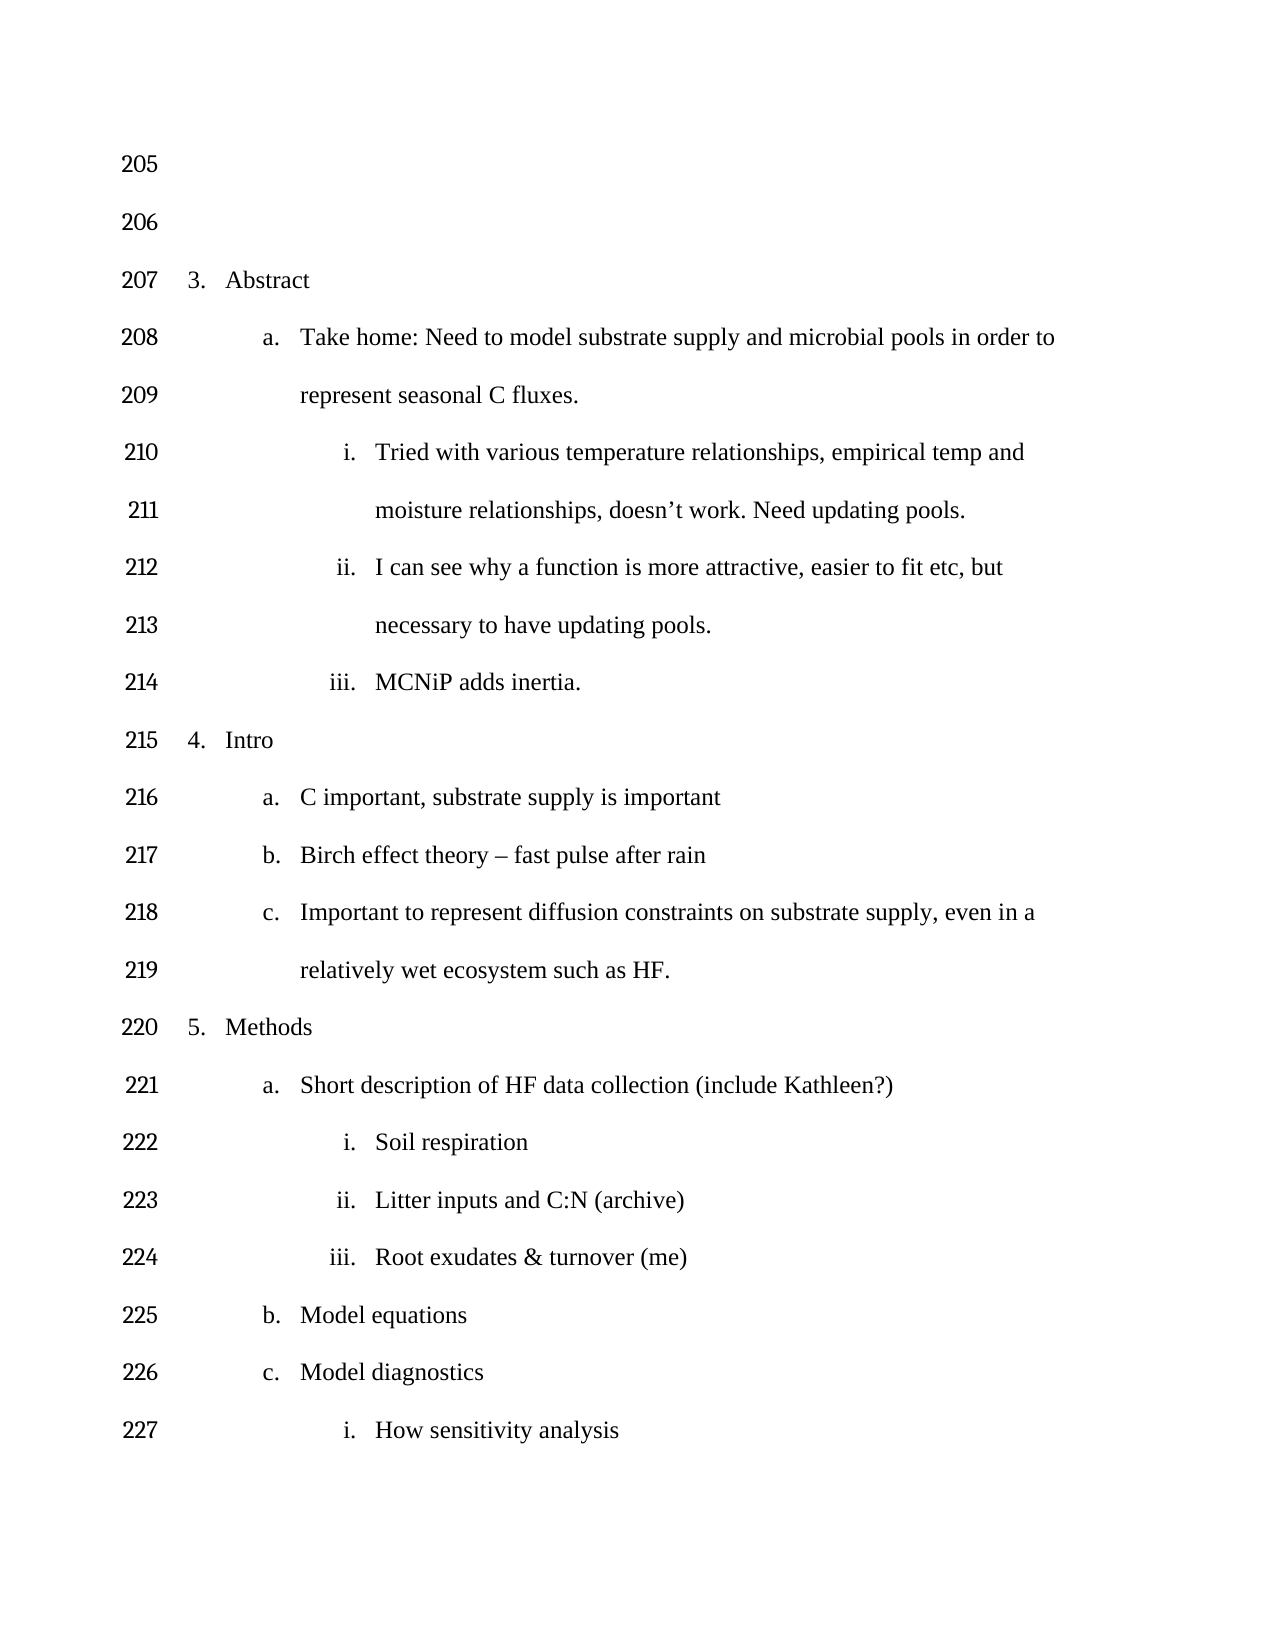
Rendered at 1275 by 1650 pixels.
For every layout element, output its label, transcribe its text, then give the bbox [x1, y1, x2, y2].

list C important, substrate supply is important [262, 782, 1087, 811]
list Litter inputs and C:N (archive) [356, 1185, 1087, 1214]
list Short description of HF data collection (include Kathleen?) [262, 1070, 1087, 1099]
list Methods [187, 1012, 1087, 1041]
list Important to represent diffusion constraints on substrate supply, even in a relatively wet ecosystem such as HF. [262, 897, 1087, 984]
list I can see why a function is more attractive, easier to fit etc, but necessary to have updating pools. [356, 552, 1087, 639]
list Tried with various temperature relationships, empirical temp and moisture relationships, doesn’t work. Need updating pools. [356, 437, 1087, 524]
list Root exudates & turnover (me) [356, 1242, 1087, 1271]
list How sensitivity analysis [356, 1415, 1087, 1444]
list MCNiP adds inertia. [356, 667, 1087, 696]
list Intro [187, 725, 1087, 754]
list Soil respiration [356, 1127, 1087, 1156]
list Model diagnostics [262, 1357, 1087, 1386]
list Birch effect theory – fast pulse after rain [262, 840, 1087, 869]
list Take home: Need to model substrate supply and microbial pools in order to represent seasonal C fluxes. [262, 322, 1087, 409]
list Model equations [262, 1300, 1087, 1329]
list Abstract [187, 265, 1087, 294]
